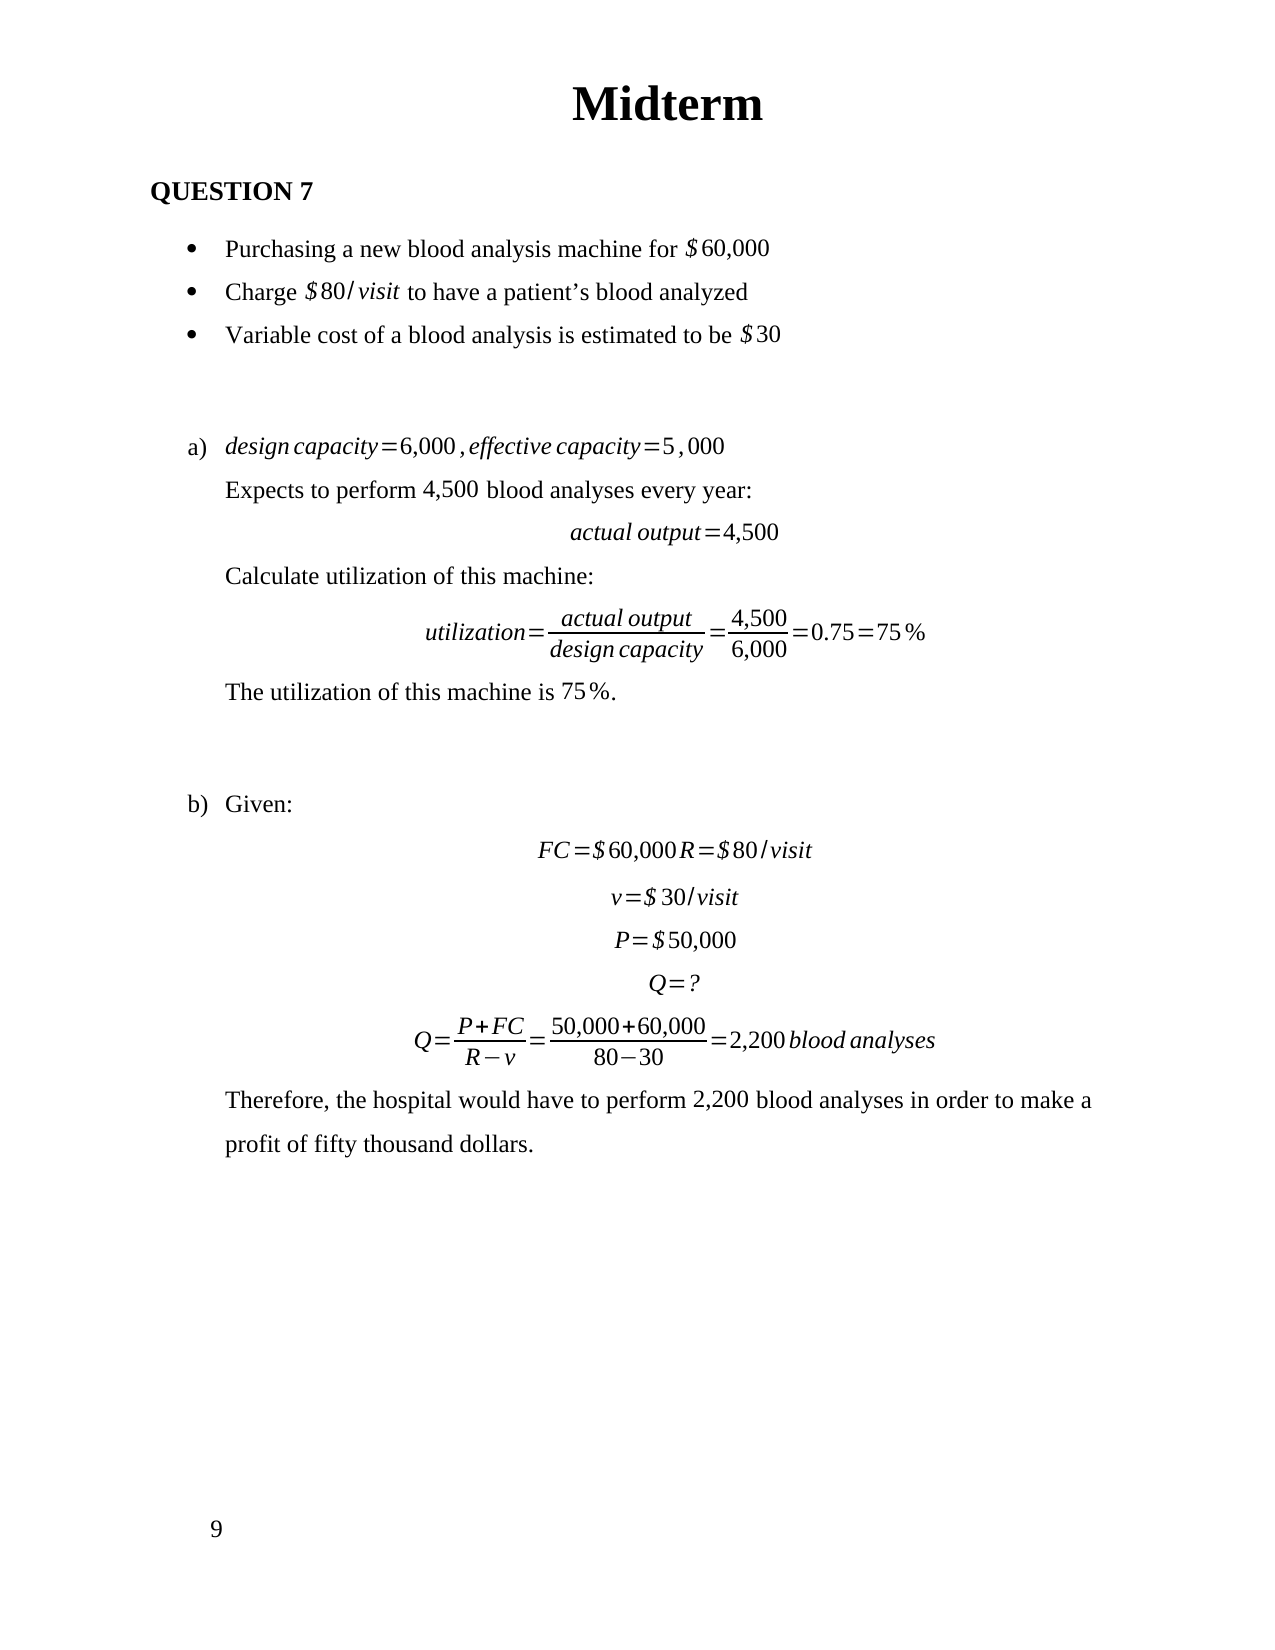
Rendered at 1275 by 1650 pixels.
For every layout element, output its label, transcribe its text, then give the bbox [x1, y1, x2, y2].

list Given: [187, 789, 1125, 817]
list Therefore, the hospital would have to perform blood analyses in order to make a profit of fifty thousand dollars. [225, 1086, 1125, 1157]
subtitle Question 7 [150, 175, 1125, 206]
list Charge to have a patient’s blood analyzed [187, 277, 1125, 306]
list Calculate utilization of this machine: [225, 561, 1125, 590]
list The utilization of this machine is . [225, 677, 1125, 706]
list Purchasing a new blood analysis machine for [187, 234, 1125, 263]
list Variable cost of a blood analysis is estimated to be [187, 320, 1125, 349]
list Expects to perform blood analyses every year: [225, 475, 1125, 503]
